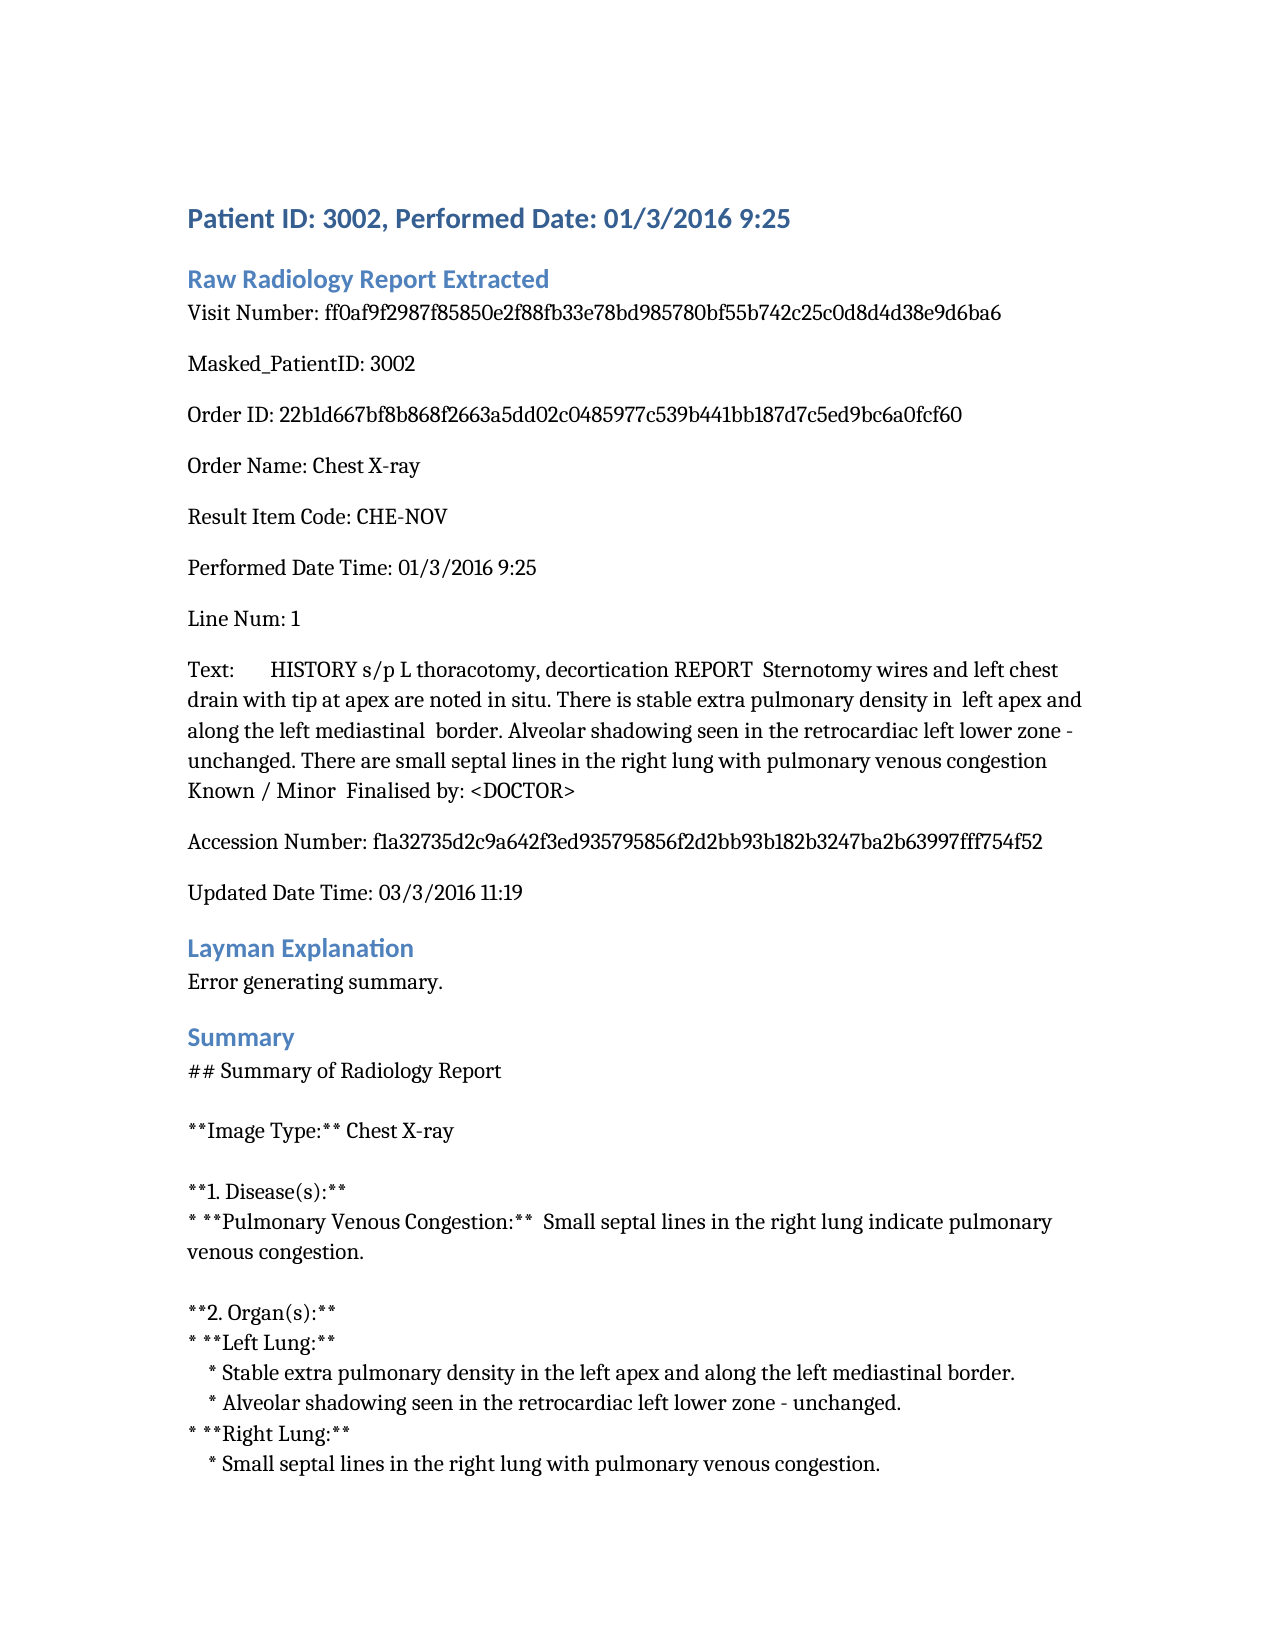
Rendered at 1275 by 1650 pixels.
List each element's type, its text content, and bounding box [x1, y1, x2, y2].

text Text: HISTORY s/p L thoracotomy, decortication REPORT Sternotomy wires and left chest drain with tip at apex are noted in situ. There is stable extra pulmonary density in left apex and along the left mediastinal border. Alveolar shadowing seen in the retrocardiac left lower zone - unchanged. There are small septal lines in the right lung with pulmonary venous congestion Known / Minor Finalised by: <DOCTOR> [187, 657, 1087, 804]
text Updated Date Time: 03/3/2016 11:19 [187, 880, 1087, 906]
subtitle Raw Radiology Report Extracted [187, 262, 1087, 295]
text Line Num: 1 [187, 606, 1087, 632]
text Masked_PatientID: 3002 [187, 351, 1087, 377]
text Order Name: Chest X-ray [187, 453, 1087, 479]
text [187, 1058, 1087, 1477]
subtitle Layman Explanation [187, 931, 1087, 964]
text Accession Number: f1a32735d2c9a642f3ed935795856f2d2bb93b182b3247ba2b63997fff754f52 [187, 829, 1087, 855]
text Visit Number: ff0af9f2987f85850e2f88fb33e78bd985780bf55b742c25c0d8d4d38e9d6ba6 [187, 300, 1087, 326]
text Result Item Code: CHE-NOV [187, 504, 1087, 530]
subtitle Summary [187, 1020, 1087, 1053]
text Error generating summary. [187, 969, 1087, 995]
subtitle Patient ID: 3002, Performed Date: 01/3/2016 9:25 [187, 200, 1087, 236]
text Performed Date Time: 01/3/2016 9:25 [187, 555, 1087, 581]
text Order ID: 22b1d667bf8b868f2663a5dd02c0485977c539b441bb187d7c5ed9bc6a0fcf60 [187, 402, 1087, 428]
